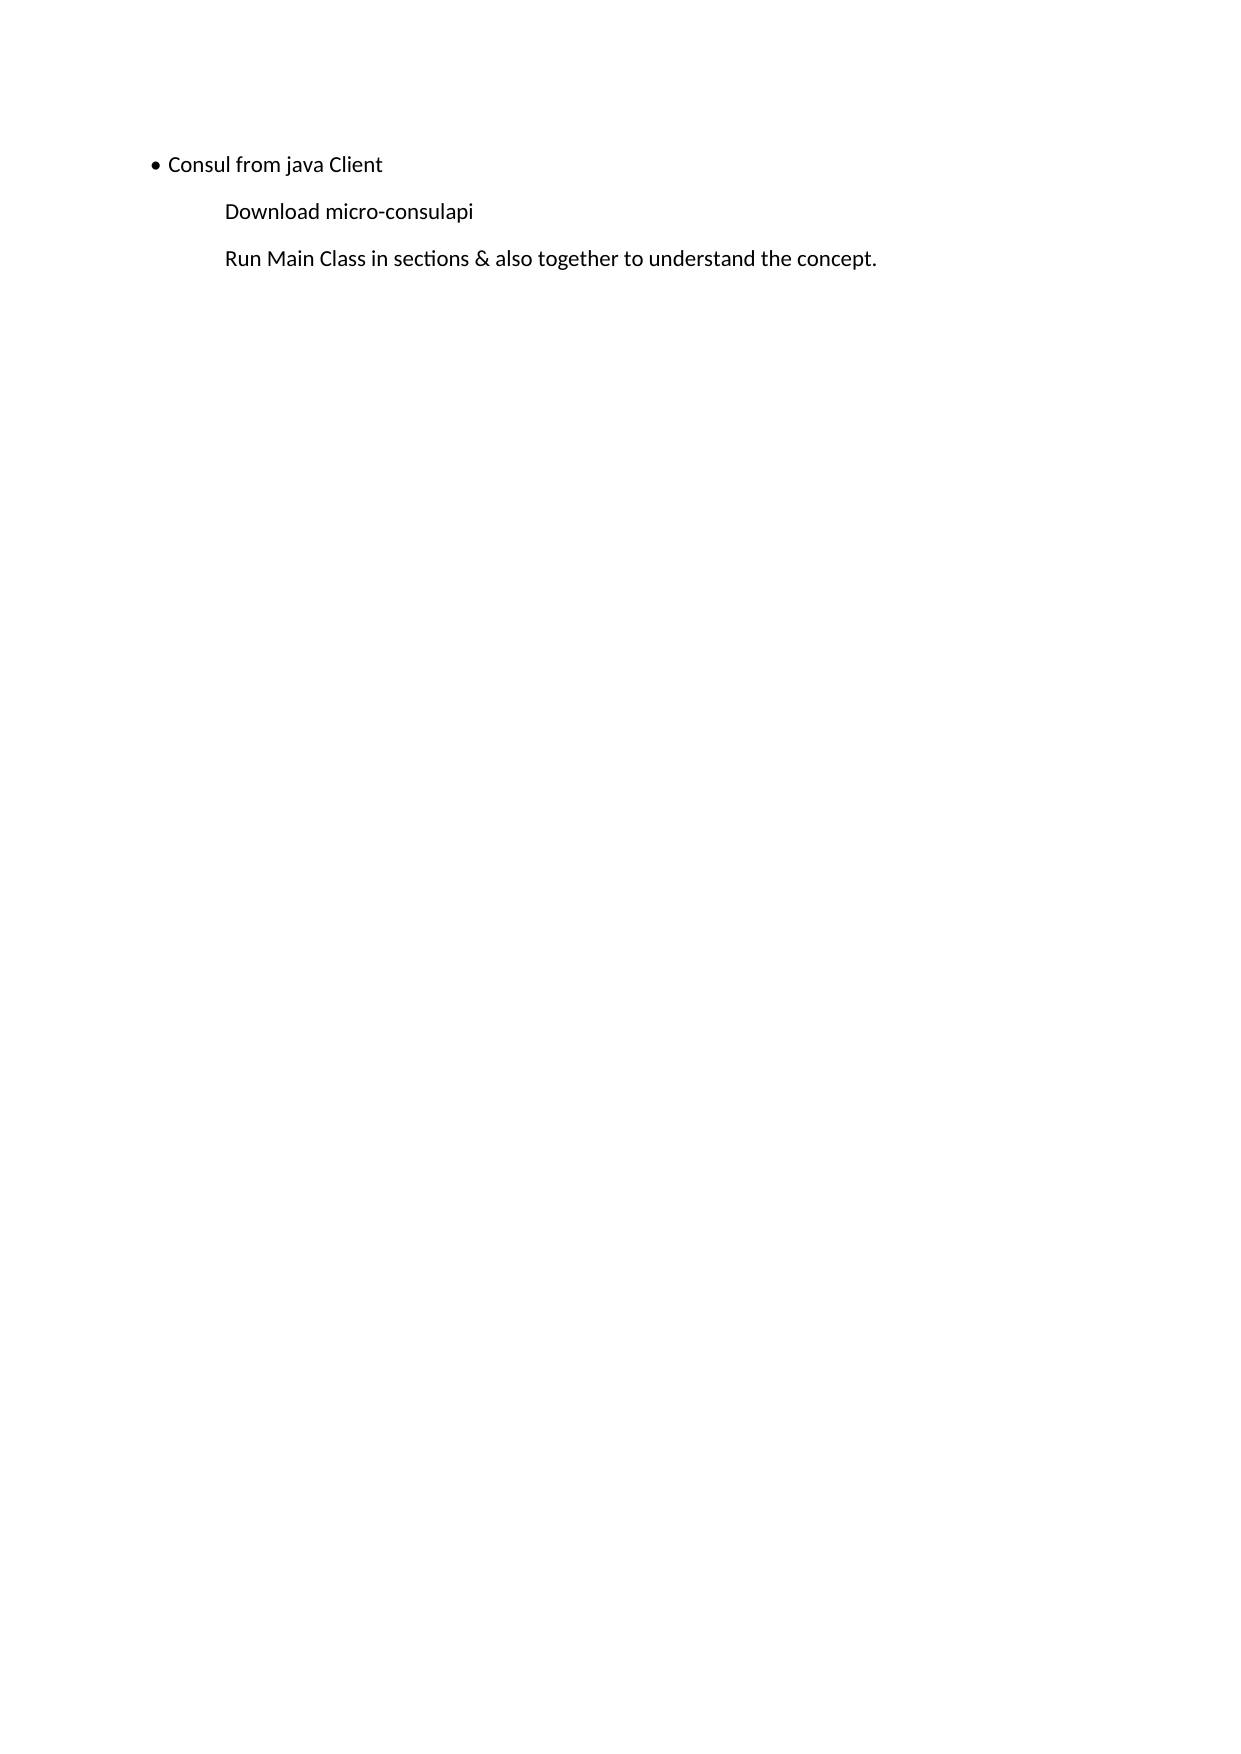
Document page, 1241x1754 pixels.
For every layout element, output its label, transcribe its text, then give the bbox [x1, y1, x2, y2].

text Run Main Class in sections & also together to understand the concept. [150, 244, 1090, 272]
text Download micro-consulapi [150, 197, 1090, 225]
list Consul from java Client [150, 150, 1090, 178]
